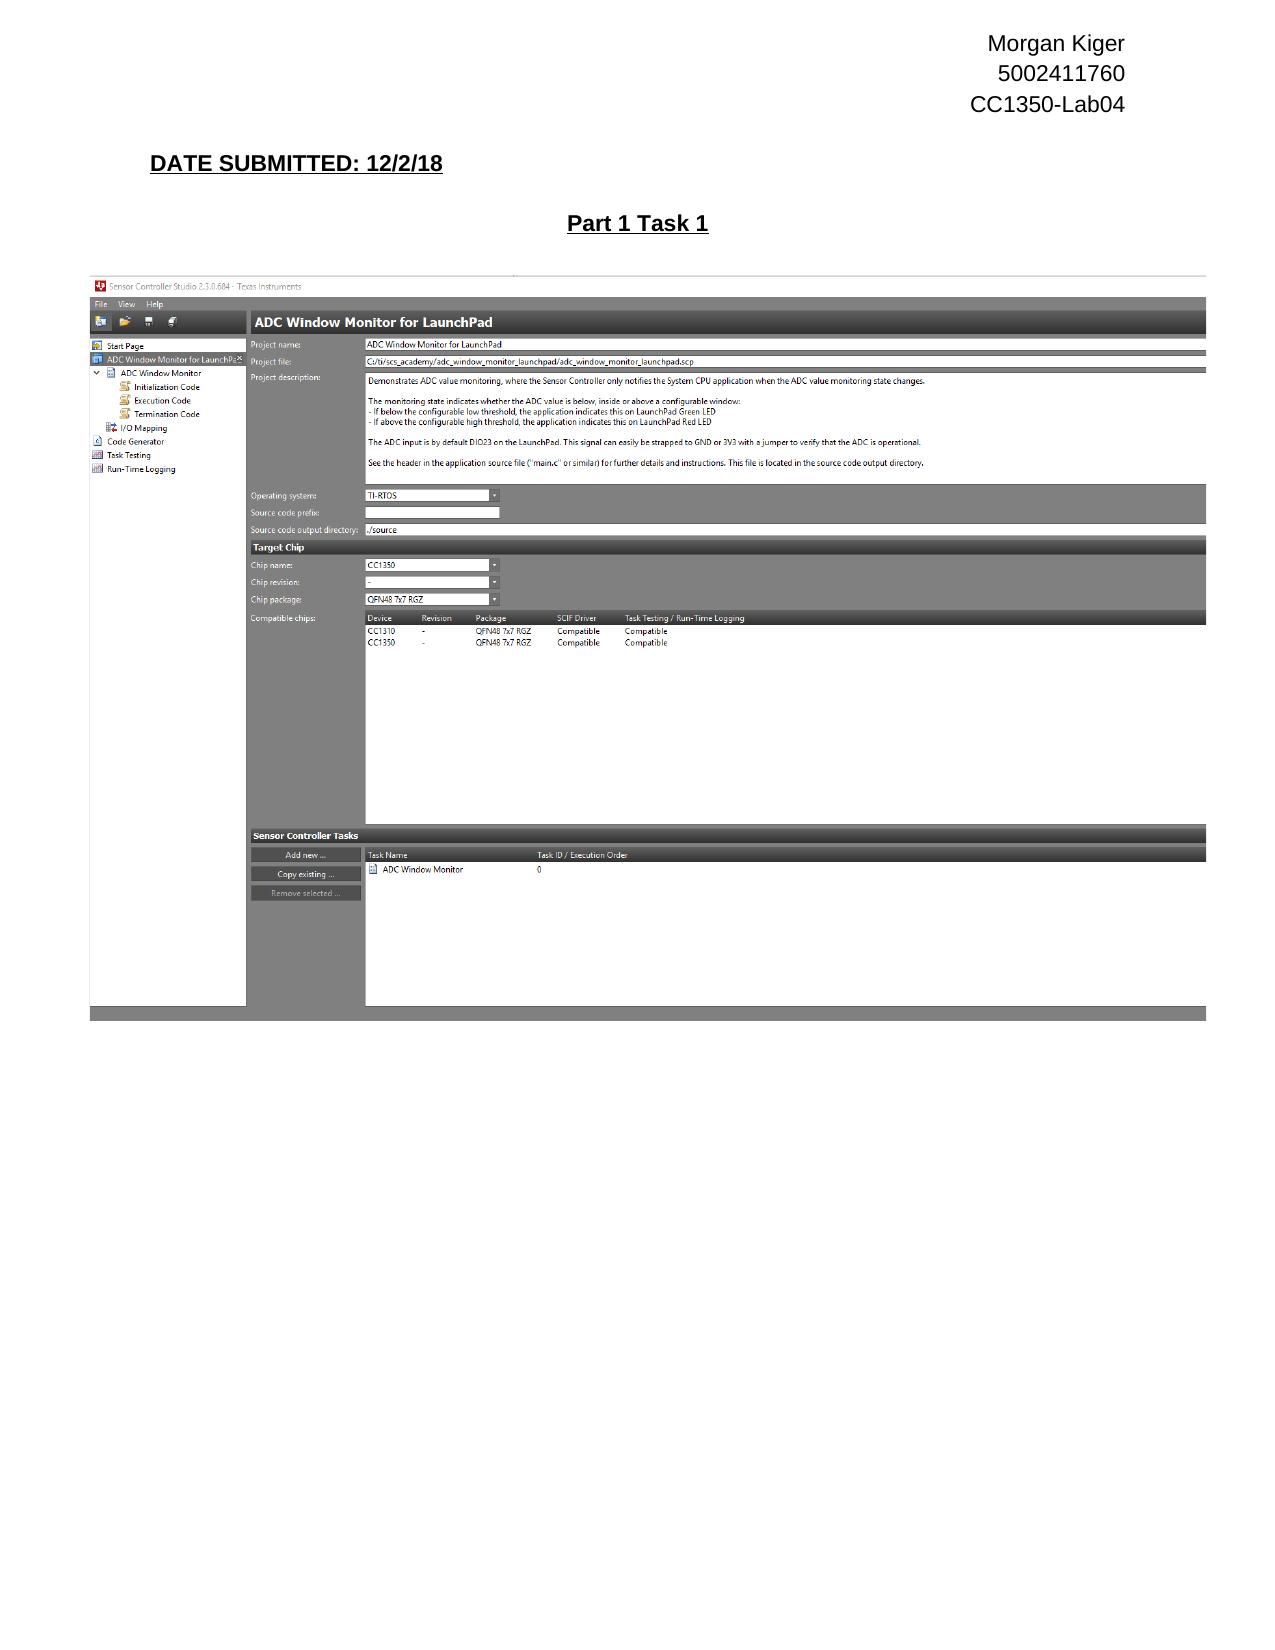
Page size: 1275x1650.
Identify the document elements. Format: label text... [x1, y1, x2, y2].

text DATE SUBMITTED: 12/2/18 [150, 150, 1125, 176]
text Part 1 Task 1 [150, 210, 1125, 237]
picture [89, 275, 1207, 1021]
